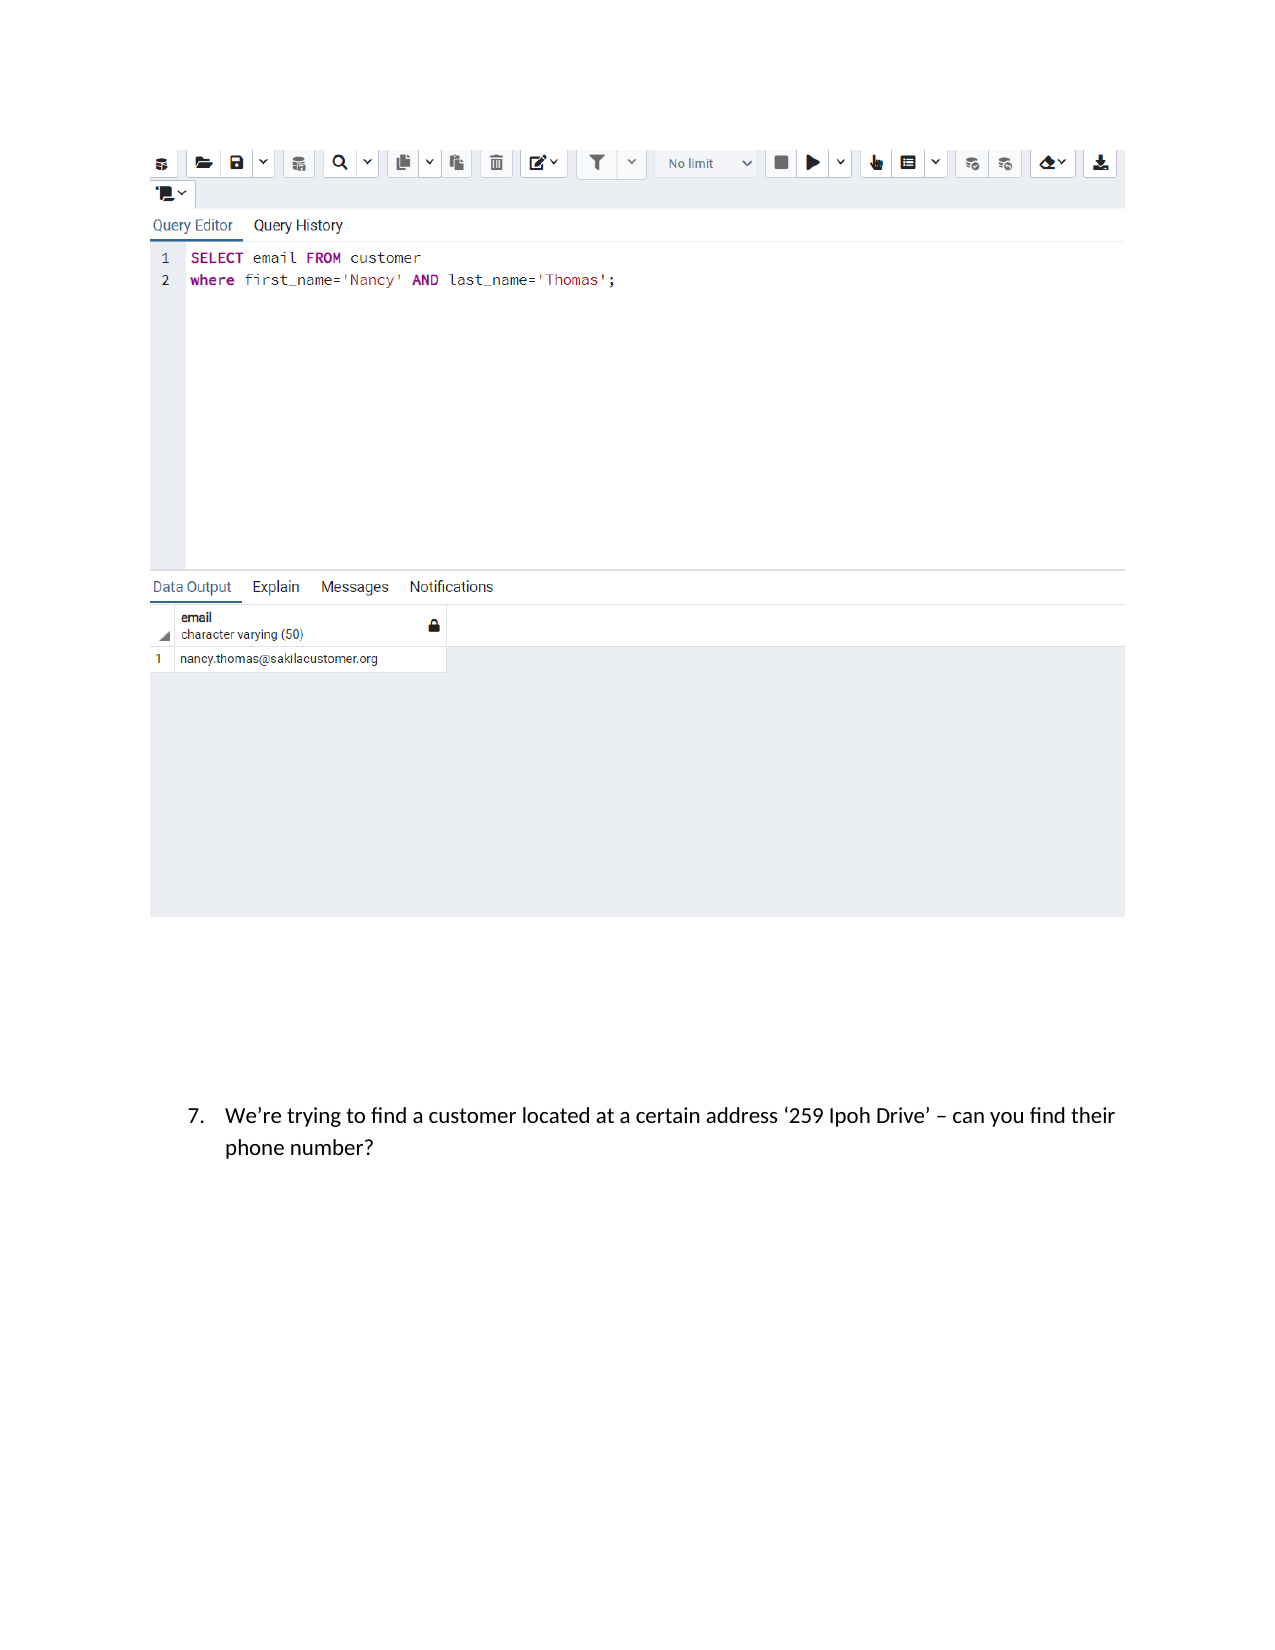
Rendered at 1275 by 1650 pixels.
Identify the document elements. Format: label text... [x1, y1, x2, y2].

picture [150, 150, 1125, 917]
list We’re trying to find a customer located at a certain address ‘259 Ipoh Drive’ – can you find their phone number? [187, 1101, 1125, 1161]
